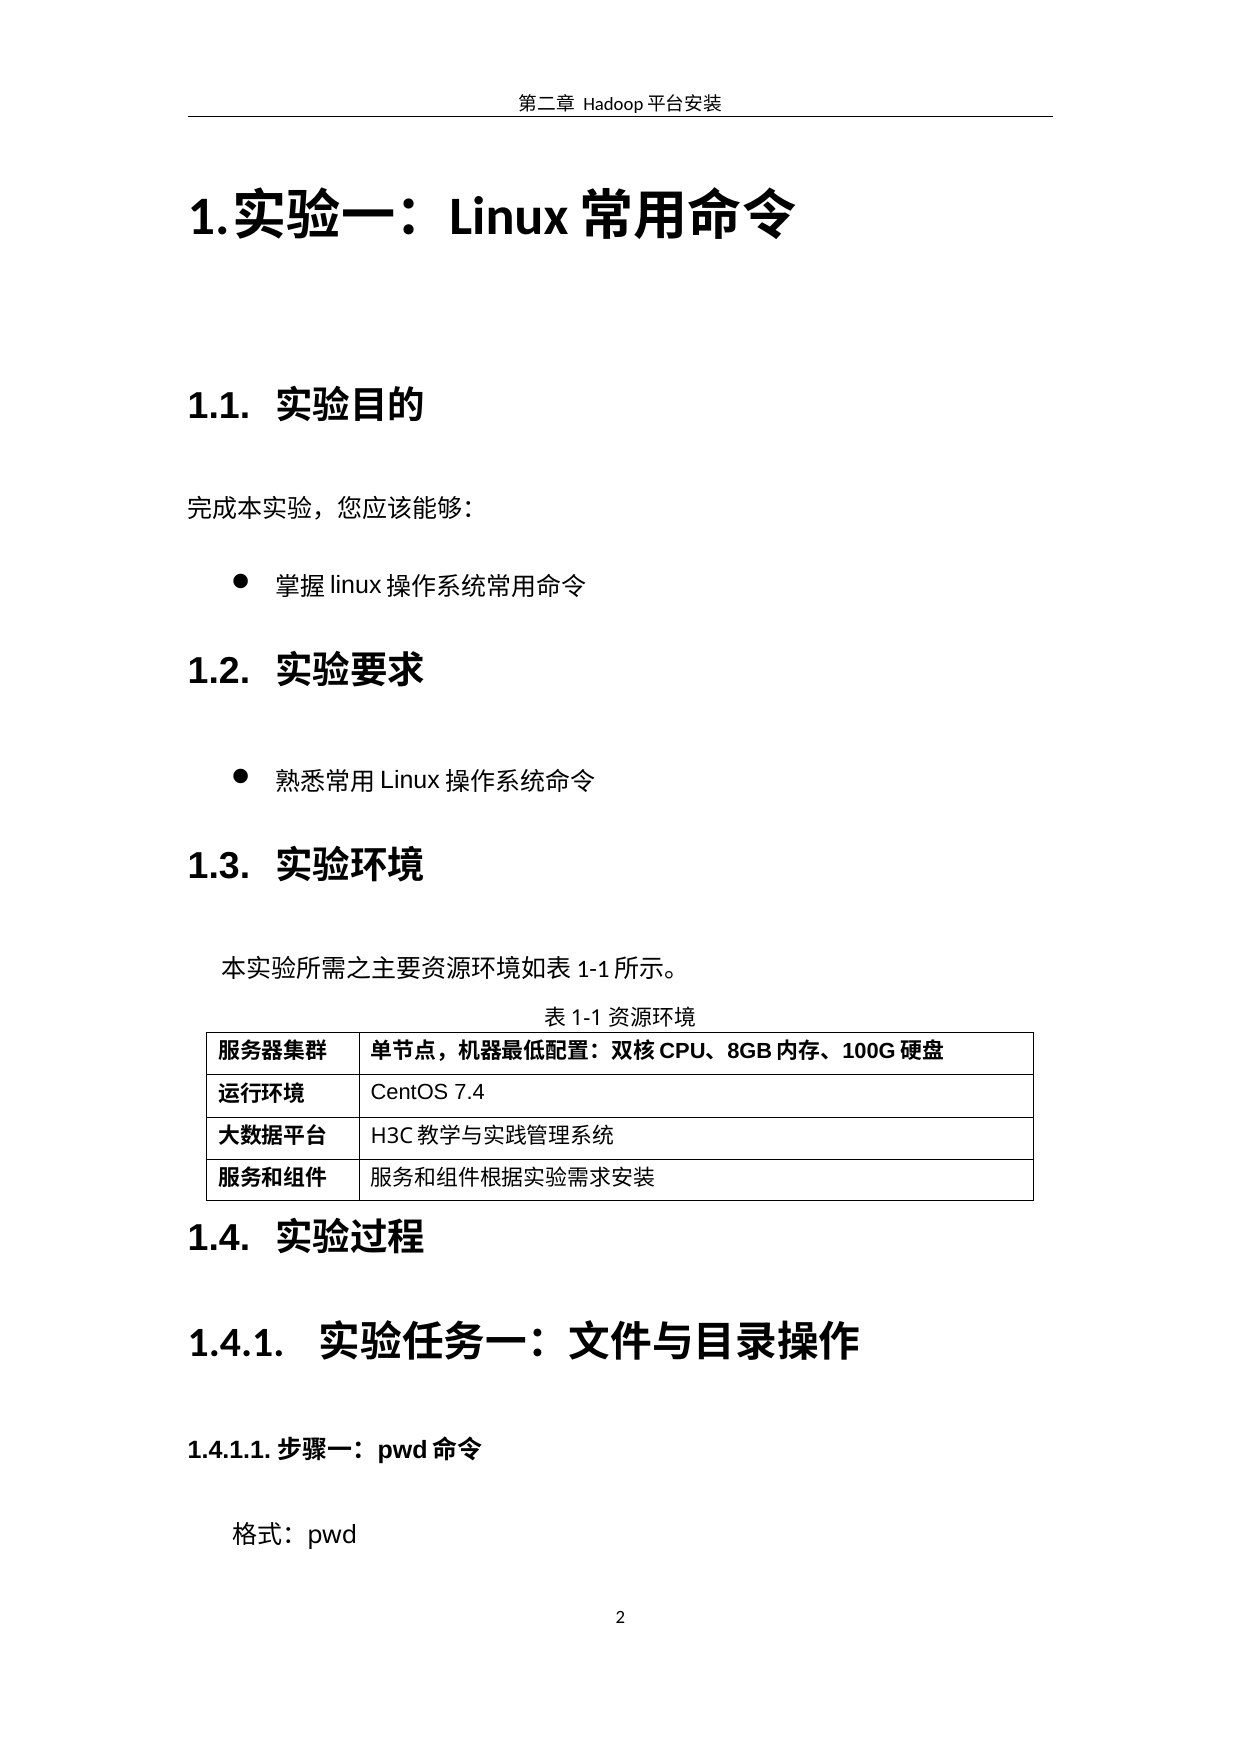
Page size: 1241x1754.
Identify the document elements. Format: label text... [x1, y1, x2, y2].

table_cell CentOS 7.4 [360, 1075, 1033, 1117]
table_cell 运行环境 [207, 1075, 359, 1117]
table_cell 大数据平台 [207, 1118, 359, 1158]
table_cell 服务和组件 [207, 1160, 359, 1200]
table_cell H3C教学与实践管理系统 [360, 1118, 1033, 1158]
table_cell 服务和组件根据实验需求安装 [360, 1160, 1033, 1200]
text 本实验所需之主要资源环境如表1-1所示。 [187, 934, 1053, 999]
text 表1-1 资源环境 [187, 999, 1053, 1032]
subtitle 实验环境 [187, 830, 1053, 895]
subtitle 实验任务一：文件与目录操作 [187, 1306, 1053, 1371]
table_header 单节点，机器最低配置：双核CPU、8GB内存、100G硬盘 [360, 1033, 1033, 1074]
subtitle 实验一：Linux常用命令 [187, 162, 1053, 259]
subtitle 实验目的 [187, 370, 1053, 435]
subtitle 实验要求 [187, 634, 1053, 699]
table_header 服务器集群 [207, 1033, 359, 1074]
subtitle 步骤一：pwd命令 [187, 1415, 1053, 1480]
list 熟悉常用Linux操作系统命令 [231, 747, 1053, 812]
subtitle 实验过程 [187, 1201, 1053, 1266]
text 完成本实验，您应该能够： [187, 474, 1053, 539]
list 掌握linux操作系统常用命令 [231, 552, 1053, 617]
text 格式：pwd [187, 1501, 1053, 1566]
